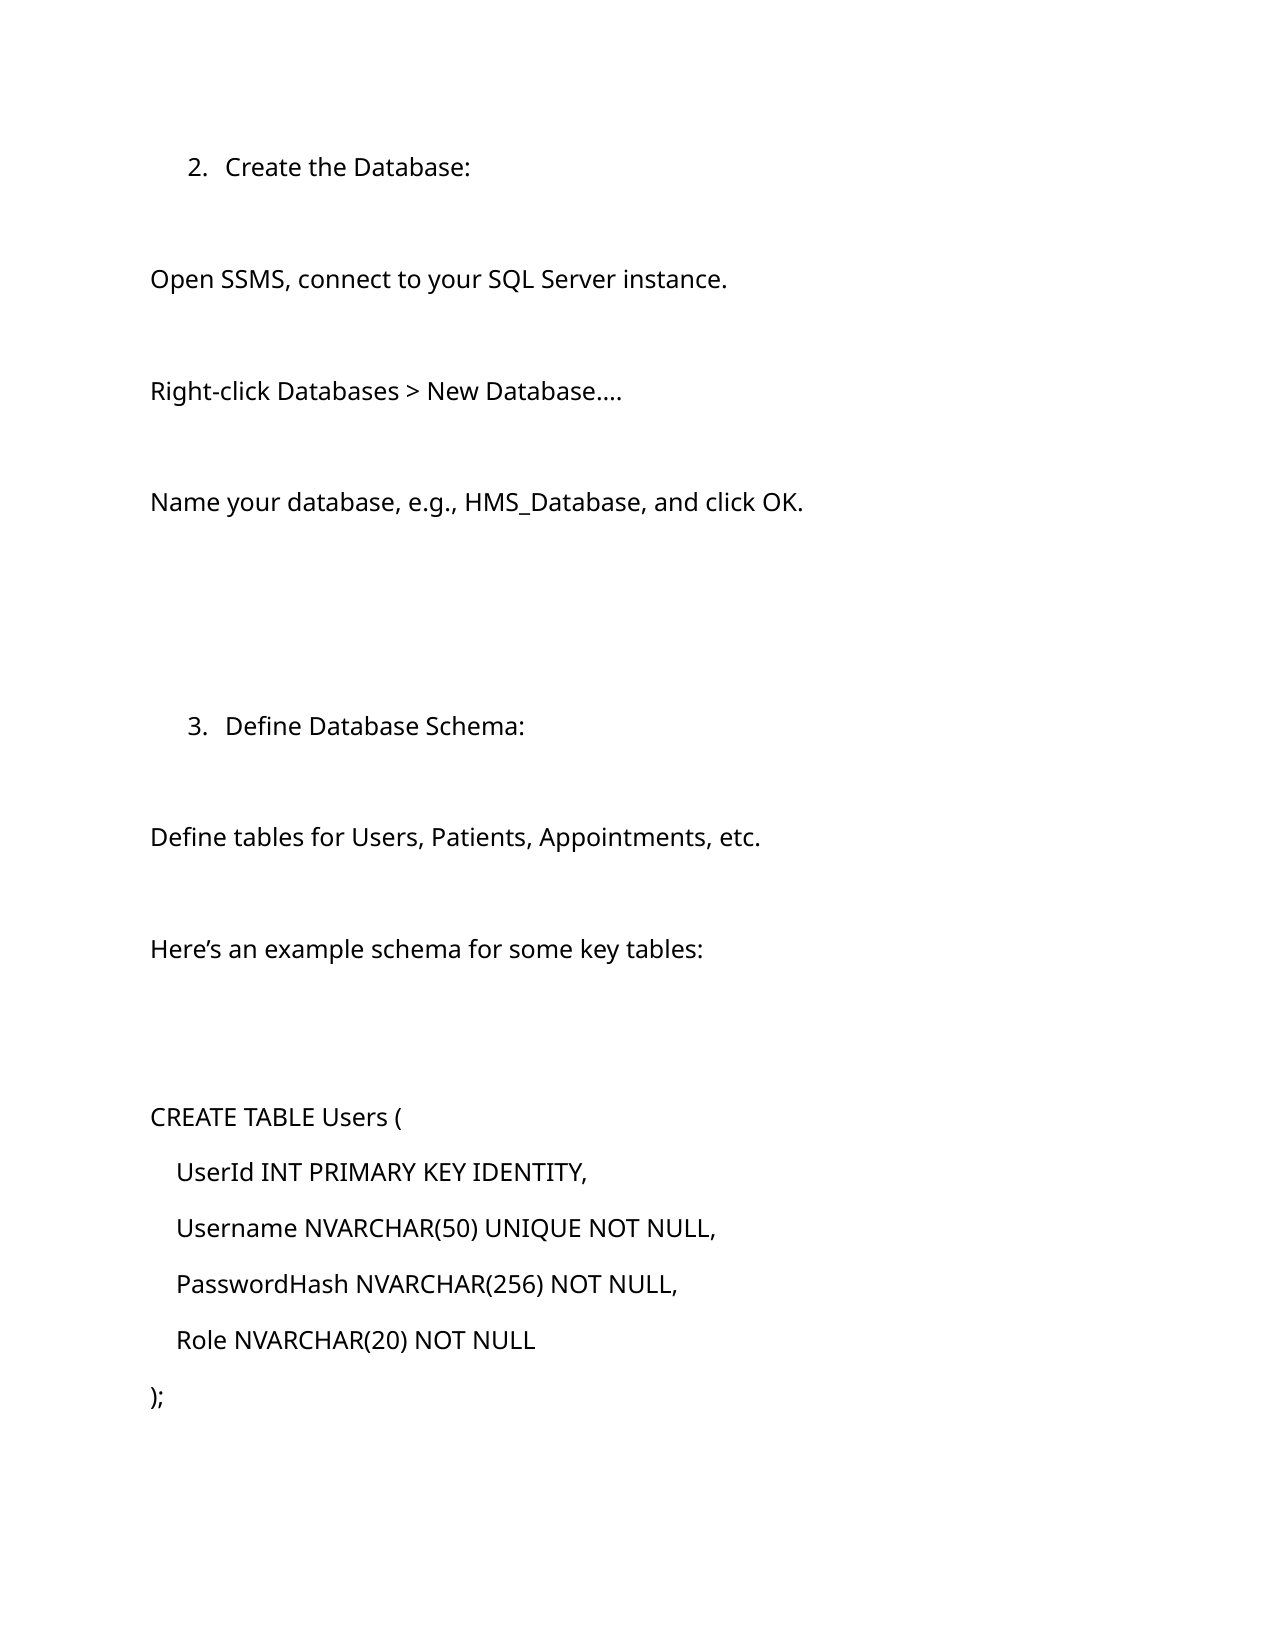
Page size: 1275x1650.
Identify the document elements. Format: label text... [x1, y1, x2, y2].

text CREATE TABLE Users ( [150, 1099, 1125, 1133]
text PasswordHash NVARCHAR(256) NOT NULL, [150, 1267, 1125, 1301]
text Role NVARCHAR(20) NOT NULL [150, 1322, 1125, 1357]
text Here’s an example schema for some key tables: [150, 932, 1125, 966]
text ); [150, 1378, 1125, 1412]
text UserId INT PRIMARY KEY IDENTITY, [150, 1155, 1125, 1189]
list Create the Database: [187, 150, 1125, 184]
text Right-click Databases > New Database…. [150, 373, 1125, 407]
text Name your database, e.g., HMS_Database, and click OK. [150, 485, 1125, 519]
text Username NVARCHAR(50) UNIQUE NOT NULL, [150, 1211, 1125, 1245]
text Open SSMS, connect to your SQL Server instance. [150, 262, 1125, 296]
text Define tables for Users, Patients, Appointments, etc. [150, 820, 1125, 854]
list Define Database Schema: [187, 708, 1125, 742]
